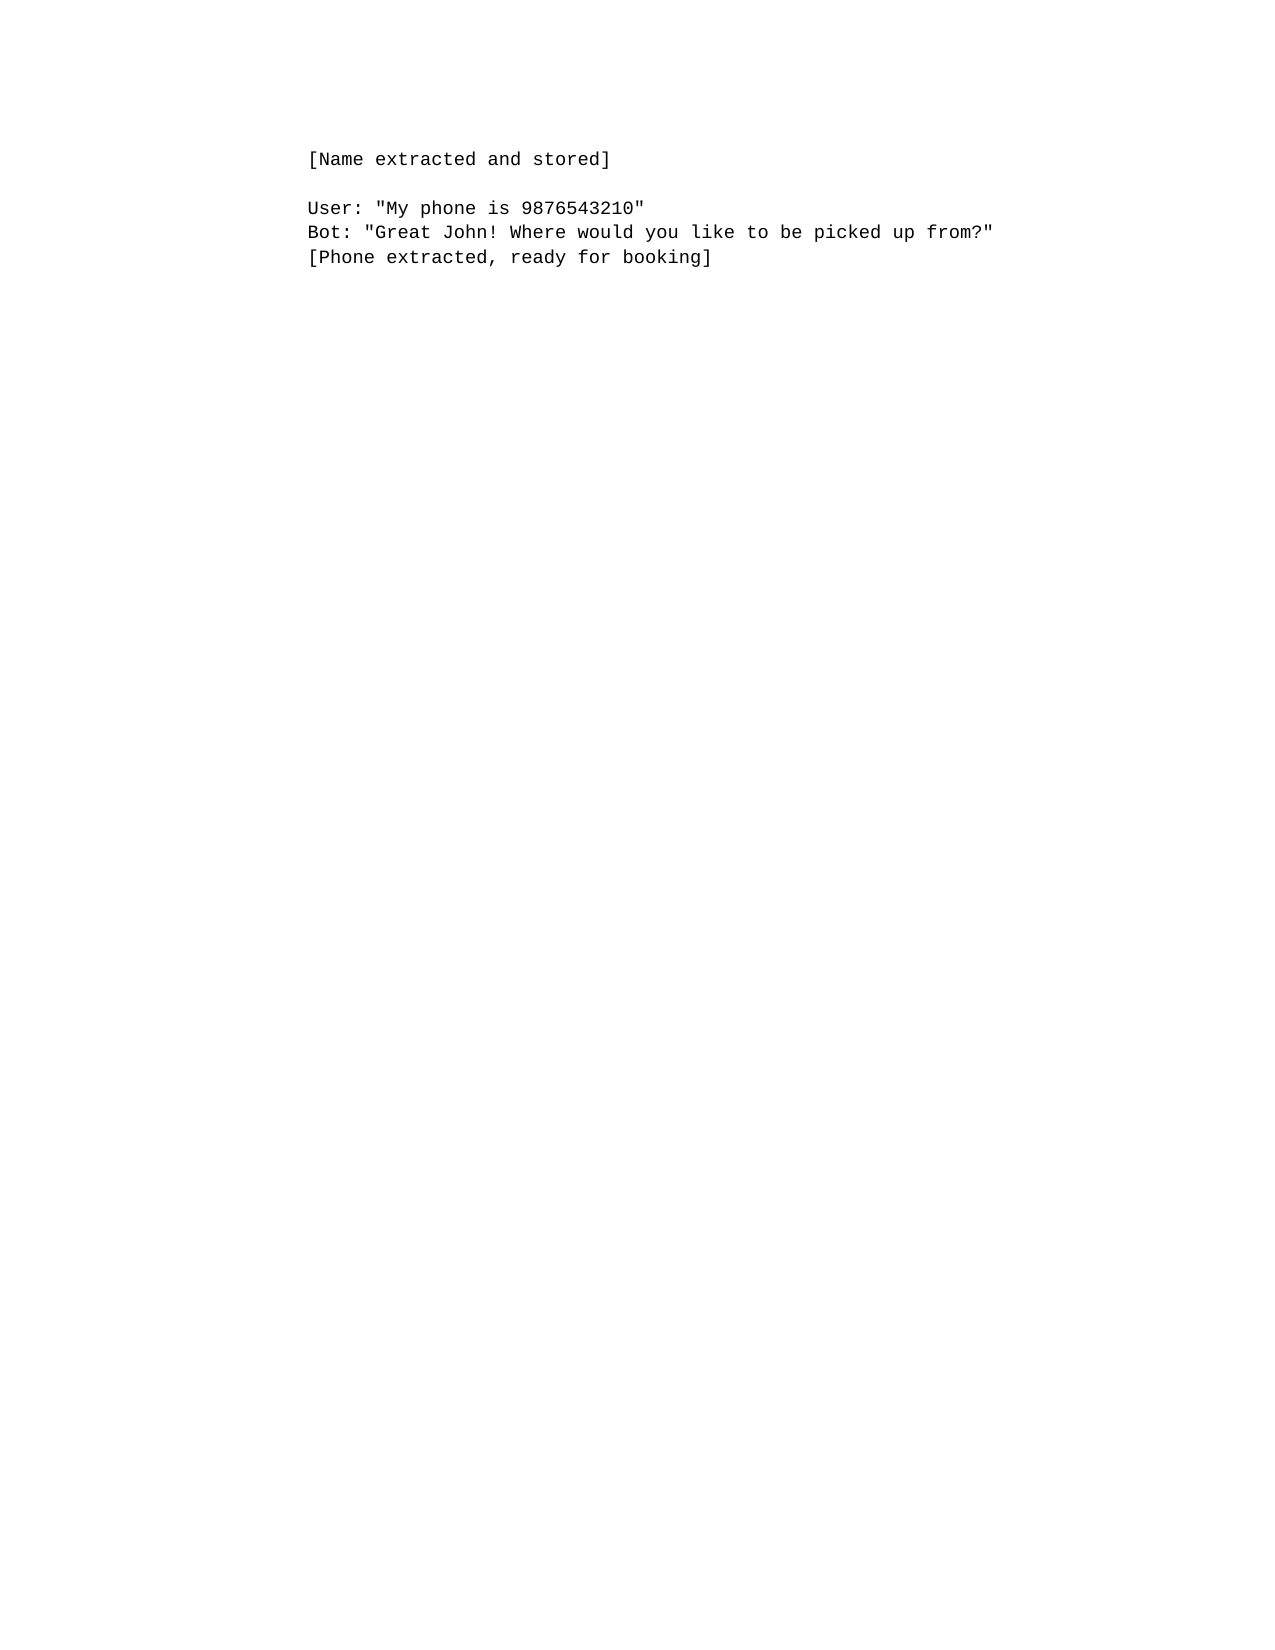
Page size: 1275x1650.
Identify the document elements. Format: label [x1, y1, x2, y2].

text [262, 150, 1087, 298]
